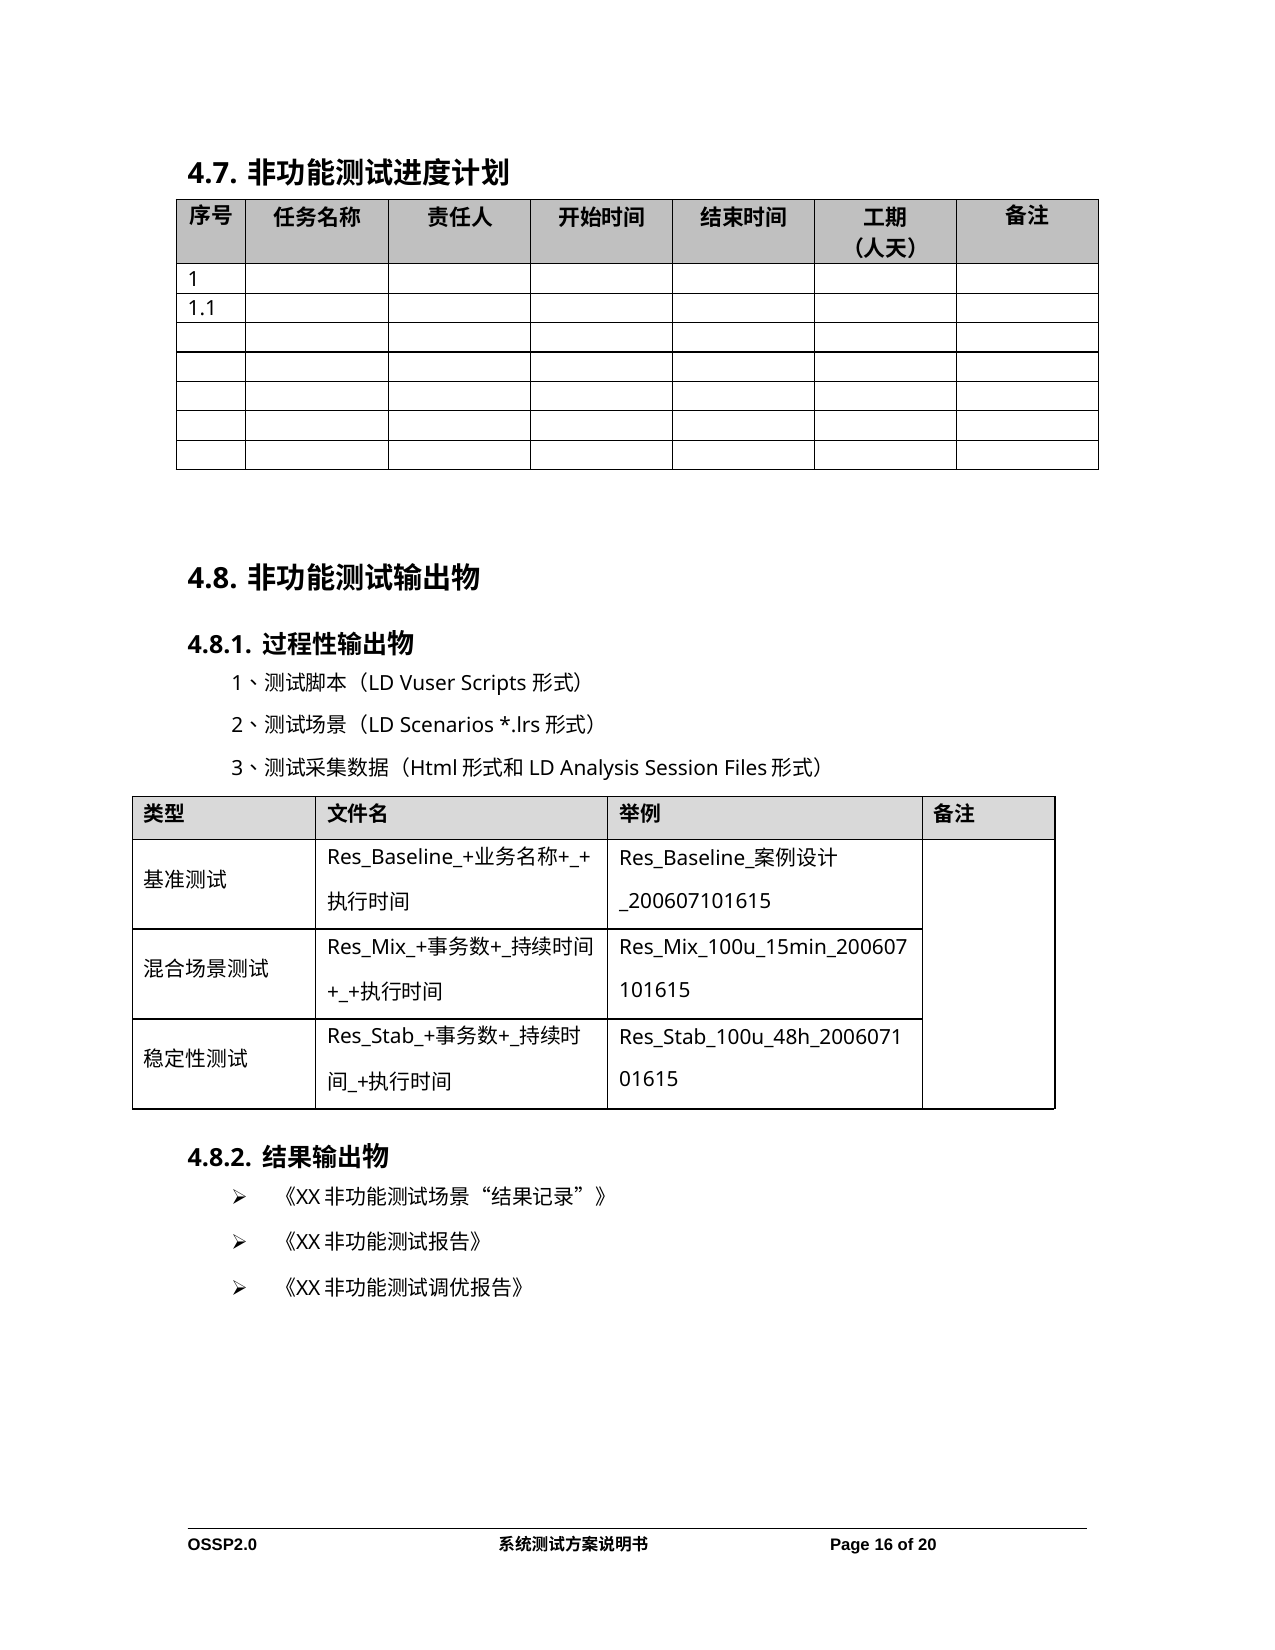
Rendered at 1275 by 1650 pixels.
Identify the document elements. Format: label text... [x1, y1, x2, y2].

table_header 文件名 [316, 797, 607, 839]
table_cell Res_Stab_100u_48h_200607101615 [608, 1020, 922, 1108]
table_cell [815, 294, 956, 322]
table_cell [246, 264, 388, 292]
table_cell [389, 353, 530, 381]
table_cell [957, 323, 1098, 351]
table_cell [957, 382, 1098, 410]
table_cell [673, 411, 814, 440]
table_cell [673, 264, 814, 292]
table_cell [389, 323, 530, 351]
table_cell [673, 441, 814, 469]
table_cell [673, 382, 814, 410]
subtitle 非功能测试进度计划 [187, 150, 1087, 192]
table_cell [957, 411, 1098, 440]
text 3、测试采集数据（Html形式和LD Analysis Session Files形式） [187, 753, 1087, 782]
table_cell [389, 411, 530, 440]
subtitle 结果输出物 [187, 1134, 1087, 1174]
table_cell [177, 382, 245, 410]
table_cell [389, 264, 530, 292]
table_cell Res_Stab_+事务数+_持续时间_+执行时间 [316, 1020, 607, 1108]
table_cell [246, 441, 388, 469]
table_cell [815, 382, 956, 410]
table_cell [815, 353, 956, 381]
table_cell [673, 353, 814, 381]
table_cell [246, 353, 388, 381]
table_cell [531, 323, 672, 351]
table_header 举例 [608, 797, 922, 839]
text 2、测试场景（LD Scenarios *.lrs形式） [187, 711, 1087, 739]
table_cell [246, 411, 388, 440]
table_cell [177, 353, 245, 381]
table_cell [815, 441, 956, 469]
table_cell [673, 294, 814, 322]
table_cell Res_Mix_+事务数+_持续时间+_+执行时间 [316, 930, 607, 1018]
table_cell [531, 264, 672, 292]
table_cell [957, 294, 1098, 322]
table_cell [246, 323, 388, 351]
list 《XX非功能测试场景“结果记录”》 [231, 1180, 1087, 1210]
table_header 结束时间 [673, 200, 814, 263]
table_cell [531, 294, 672, 322]
table_header 开始时间 [531, 200, 672, 263]
table_header 责任人 [389, 200, 530, 263]
list 《XX非功能测试调优报告》 [231, 1271, 1087, 1301]
table_cell 基准测试 [133, 840, 315, 928]
table_cell 稳定性测试 [133, 1020, 315, 1108]
table_cell [531, 382, 672, 410]
table_cell [177, 411, 245, 440]
table_cell 1.1 [177, 294, 245, 322]
table_cell [531, 353, 672, 381]
table_cell [246, 294, 388, 322]
table_cell [531, 441, 672, 469]
subtitle 非功能测试输出物 [187, 555, 1087, 597]
table_cell [957, 264, 1098, 292]
subtitle 过程性输出物 [187, 622, 1087, 662]
table_header 序号 [177, 200, 245, 263]
list 《XX非功能测试报告》 [231, 1225, 1087, 1256]
table_cell [177, 323, 245, 351]
table_cell [673, 323, 814, 351]
text 1、测试脚本（LD Vuser Scripts 形式） [187, 668, 1087, 696]
table_cell [389, 382, 530, 410]
table_cell [177, 441, 245, 469]
table_cell [957, 353, 1098, 381]
table_cell 1 [177, 264, 245, 292]
table_cell [531, 411, 672, 440]
table_header 备注 [957, 200, 1098, 263]
table_cell Res_Mix_100u_15min_200607101615 [608, 930, 922, 1018]
table_header 工期 （人天） [815, 200, 956, 263]
table_cell [815, 323, 956, 351]
table_header 任务名称 [246, 200, 388, 263]
table_cell [815, 264, 956, 292]
table_cell [389, 441, 530, 469]
table_cell Res_Baseline_案例设计_200607101615 [608, 840, 922, 928]
table_cell [246, 382, 388, 410]
table_cell 混合场景测试 [133, 930, 315, 1018]
table_cell [957, 441, 1098, 469]
table_cell Res_Baseline_+业务名称+_+执行时间 [316, 840, 607, 928]
table_cell [923, 840, 1054, 1108]
table_cell [815, 411, 956, 440]
table_cell [389, 294, 530, 322]
table_header 备注 [923, 797, 1054, 839]
table_header 类型 [133, 797, 315, 839]
